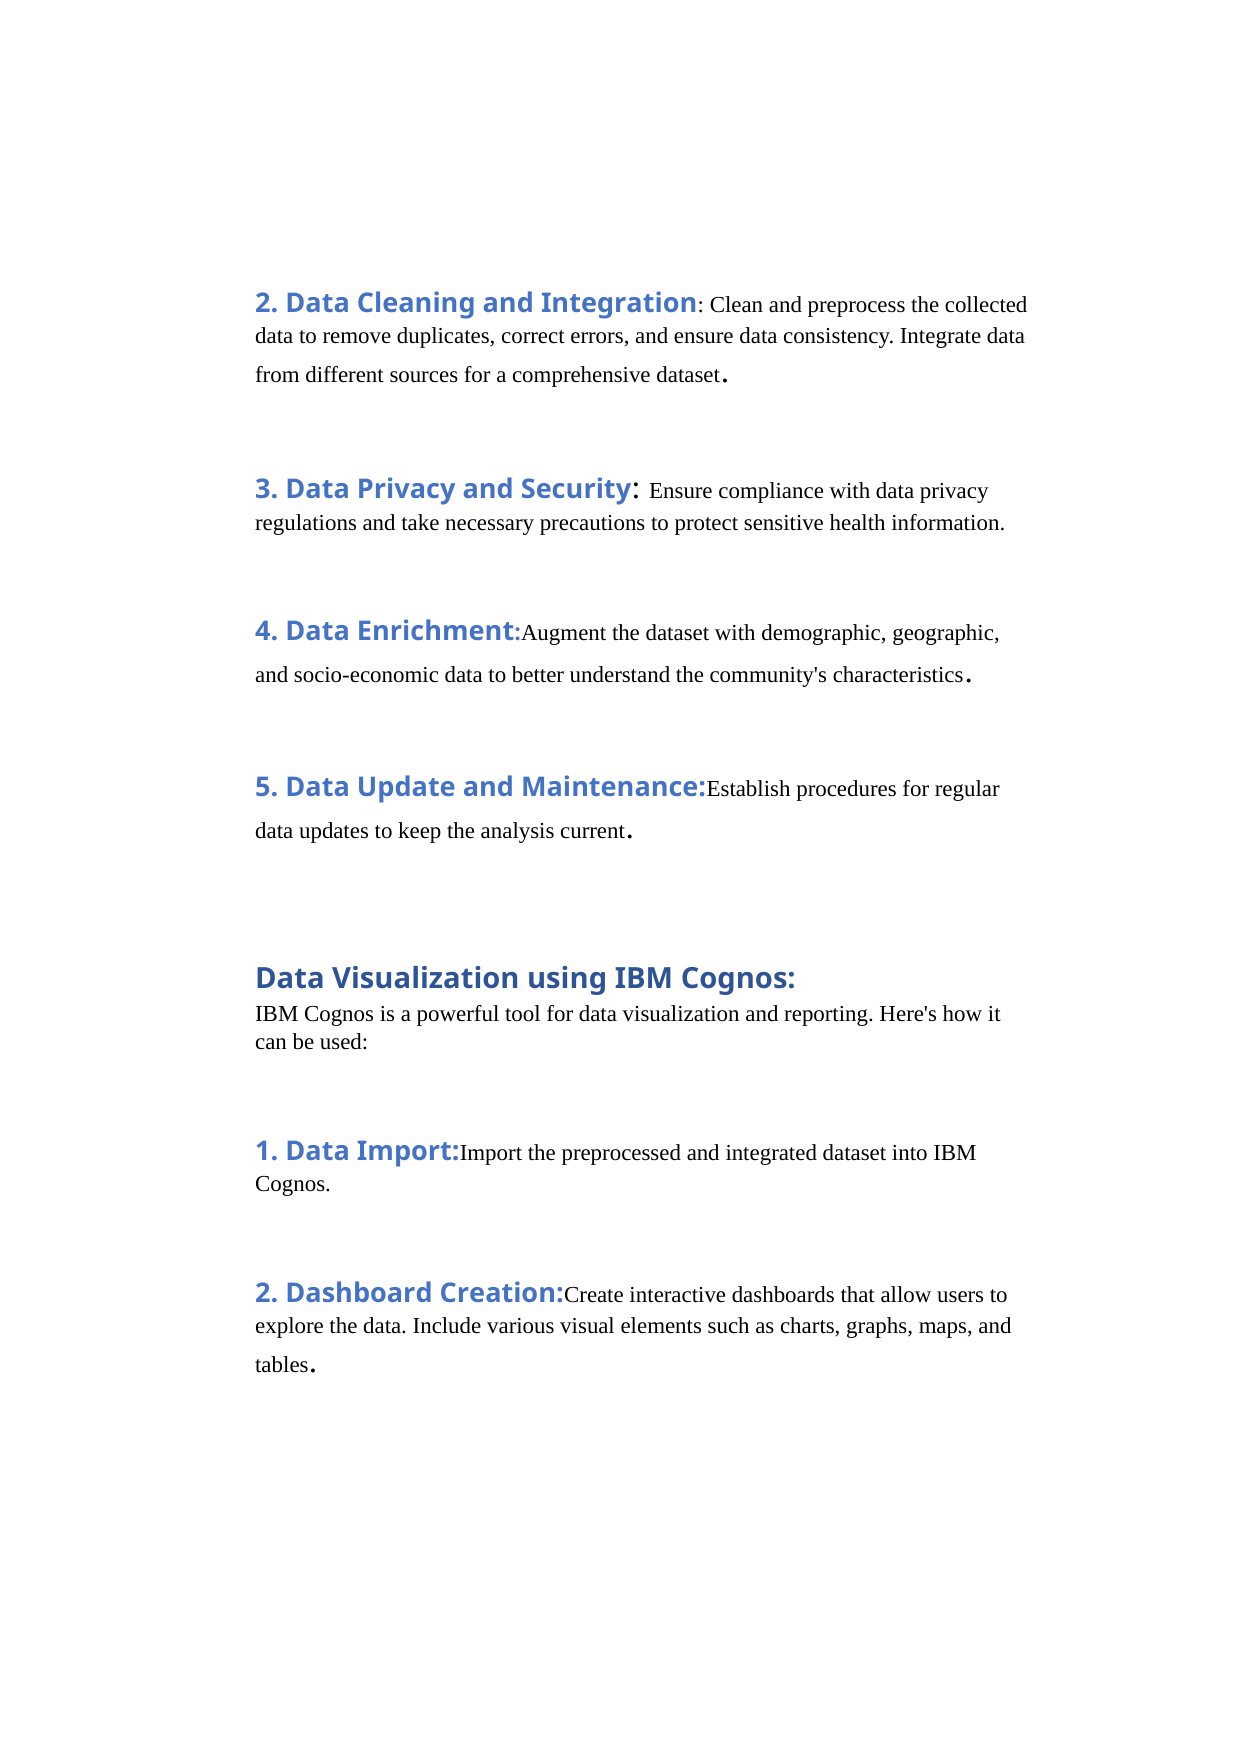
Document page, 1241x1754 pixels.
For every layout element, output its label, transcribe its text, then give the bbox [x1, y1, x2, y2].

text 1. Data Import:Import the preprocessed and integrated dataset into IBM Cognos. [255, 1131, 1030, 1197]
text 3. Data Privacy and Security: Ensure compliance with data privacy regulations and take necessary precautions to protect sensitive health information. [255, 467, 1030, 535]
text 4. Data Enrichment:Augment the dataset with demographic, geographic, and socio-economic data to better understand the community's characteristics. [255, 612, 1030, 690]
subtitle Data Visualization using IBM Cognos: [255, 957, 1030, 997]
text 2. Dashboard Creation:Create interactive dashboards that allow users to explore the data. Include various visual elements such as charts, graphs, maps, and tables. [255, 1273, 1030, 1380]
text 5. Data Update and Maintenance:Establish procedures for regular data updates to keep the analysis current. [255, 768, 1030, 846]
text 2. Data Cleaning and Integration: Clean and preprocess the collected data to remove duplicates, correct errors, and ensure data consistency. Integrate data from different sources for a comprehensive dataset. [255, 283, 1030, 390]
text IBM Cognos is a powerful tool for data visualization and reporting. Here's how it can be used: [255, 1000, 1030, 1054]
